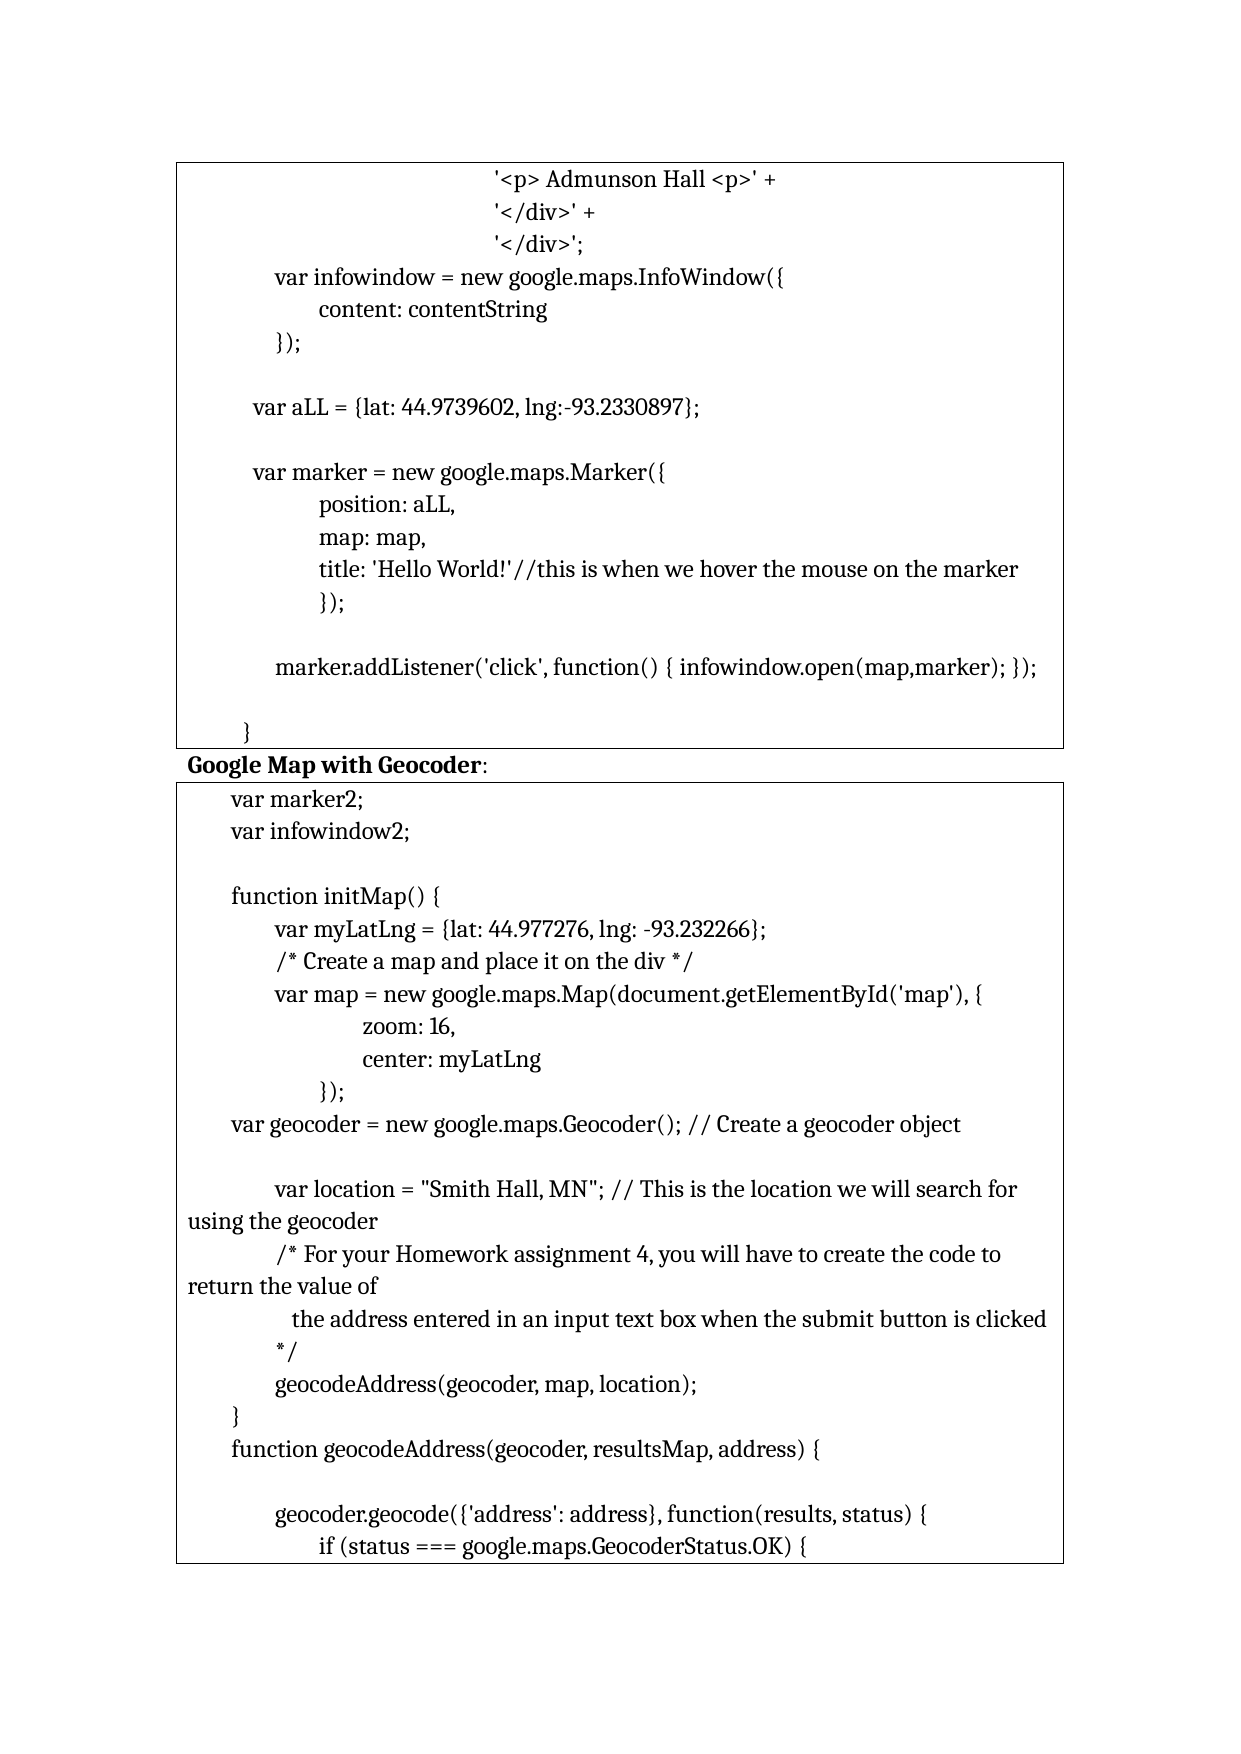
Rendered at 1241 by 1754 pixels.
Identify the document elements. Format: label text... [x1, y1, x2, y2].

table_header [177, 163, 1063, 748]
text Google Map with Geocoder: [187, 749, 1053, 782]
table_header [177, 783, 1063, 1563]
